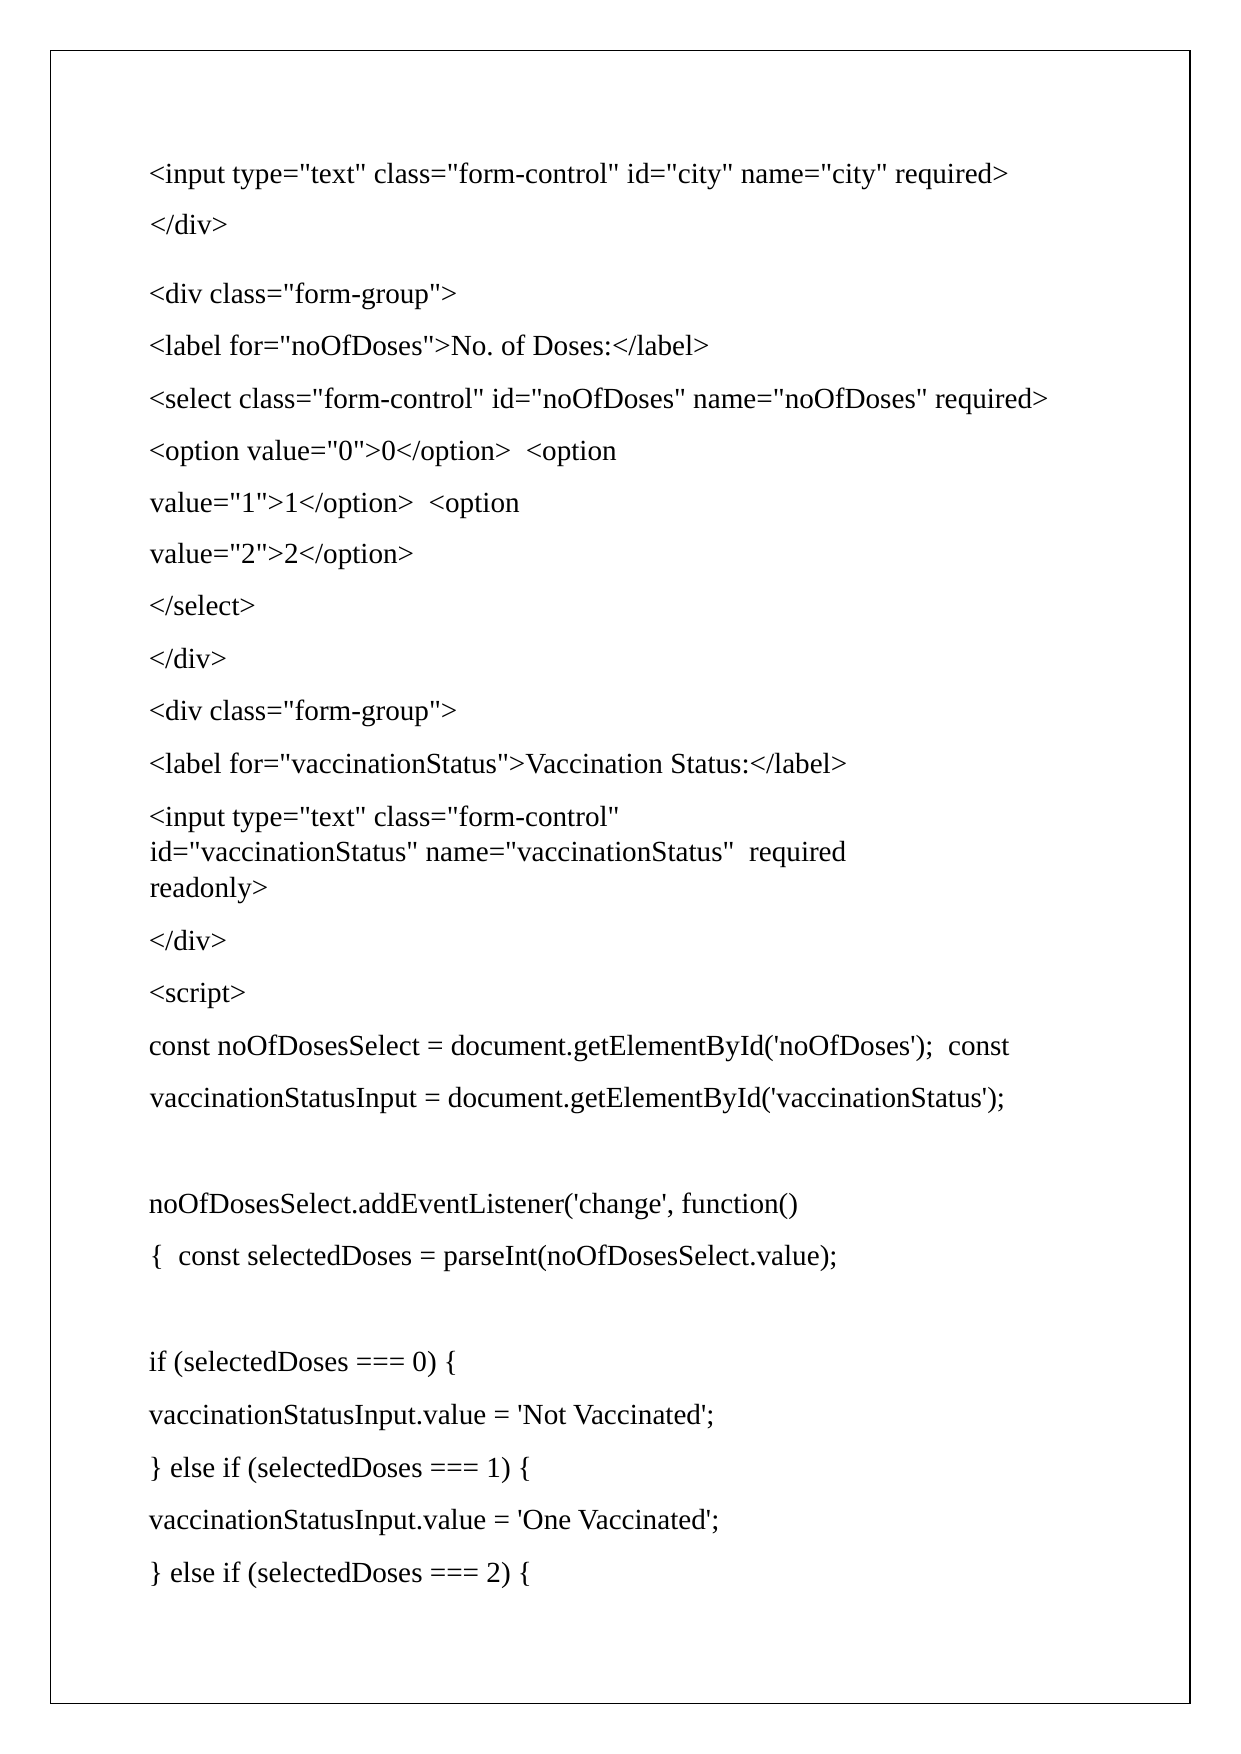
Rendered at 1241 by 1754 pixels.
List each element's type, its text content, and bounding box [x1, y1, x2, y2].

text </div> [148, 641, 1083, 674]
text if (selectedDoses === 0) { [148, 1344, 1083, 1378]
text <div class="form-group"> [148, 693, 1083, 727]
text vaccinationStatusInput.value = 'One Vaccinated'; [148, 1502, 1083, 1536]
text vaccinationStatusInput.value = 'Not Vaccinated'; [148, 1397, 1083, 1431]
text <div class="form-group"> [148, 276, 1083, 309]
text } else if (selectedDoses === 1) { [148, 1450, 1083, 1483]
text </div> [148, 923, 1083, 956]
text noOfDosesSelect.addEventListener('change', function() { const selectedDoses = parseInt(noOfDosesSelect.value); [148, 1186, 892, 1271]
text <input type="text" class="form-control" id="vaccinationStatus" name="vaccinationStatus" required readonly> [148, 799, 895, 904]
text <option value="0">0</option> <option value="1">1</option> <option value="2">2</option> [148, 433, 617, 570]
text <input type="text" class="form-control" id="city" name="city" required> </div> [148, 156, 1083, 241]
text <label for="vaccinationStatus">Vaccination Status:</label> [148, 746, 1083, 779]
text } else if (selectedDoses === 2) { [148, 1555, 1083, 1588]
text const noOfDosesSelect = document.getElementById('noOfDoses'); const vaccinationStatusInput = document.getElementById('vaccinationStatus'); [148, 1028, 1083, 1113]
text </select> [148, 588, 1083, 622]
text <label for="noOfDoses">No. of Doses:</label> [148, 328, 1083, 362]
text <select class="form-control" id="noOfDoses" name="noOfDoses" required> [148, 381, 1083, 414]
text <script> [148, 976, 1083, 1009]
